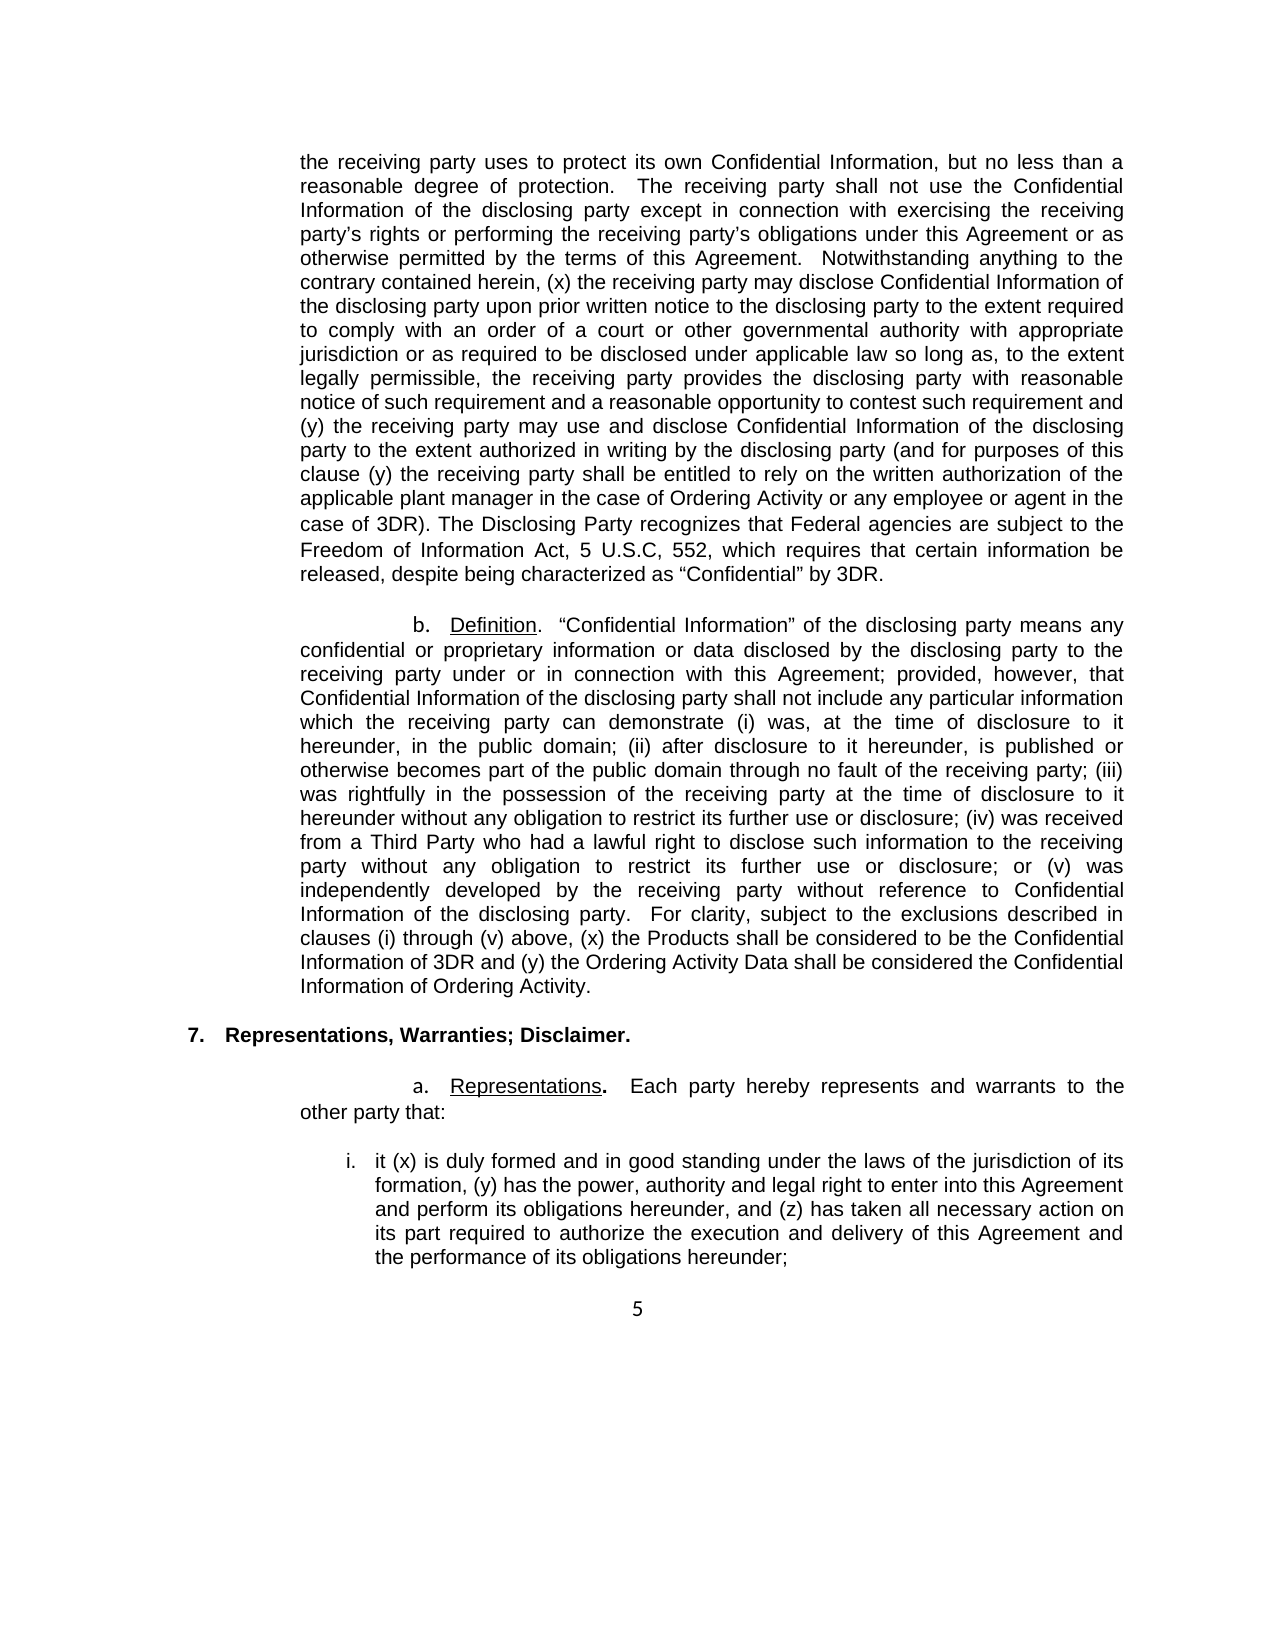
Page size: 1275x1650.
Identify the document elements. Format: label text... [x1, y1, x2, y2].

list Definition. “Confidential Information” of the disclosing party means any confidential or proprietary information or data disclosed by the disclosing party to the receiving party under or in connection with this Agreement; provided, however, that Confidential Information of the disclosing party shall not include any particular information which the receiving party can demonstrate (i) was, at the time of disclosure to it hereunder, in the public domain; (ii) after disclosure to it hereunder, is published or otherwise becomes part of the public domain through no fault of the receiving party; (iii) was rightfully in the possession of the receiving party at the time of disclosure to it hereunder without any obligation to restrict its further use or disclosure; (iv) was received from a Third Party who had a lawful right to disclose such information to the receiving party without any obligation to restrict its further use or disclosure; or (v) was independently developed by the receiving party without reference to Confidential Information of the disclosing party. For clarity, subject to the exclusions described in clauses (i) through (v) above, (x) the Products shall be considered to be the Confidential Information of 3DR and (y) the Ordering Activity Data shall be considered the Confidential Information of Ordering Activity. [300, 610, 1125, 998]
list Representations, Warranties; Disclaimer. [187, 1023, 1125, 1047]
list it (x) is duly formed and in good standing under the laws of the jurisdiction of its formation, (y) has the power, authority and legal right to enter into this Agreement and perform its obligations hereunder, and (z) has taken all necessary action on its part required to authorize the execution and delivery of this Agreement and the performance of its obligations hereunder; [356, 1149, 1125, 1268]
list Representations. Each party hereby represents and warrants to the other party that: [300, 1072, 1125, 1124]
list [300, 150, 1125, 585]
